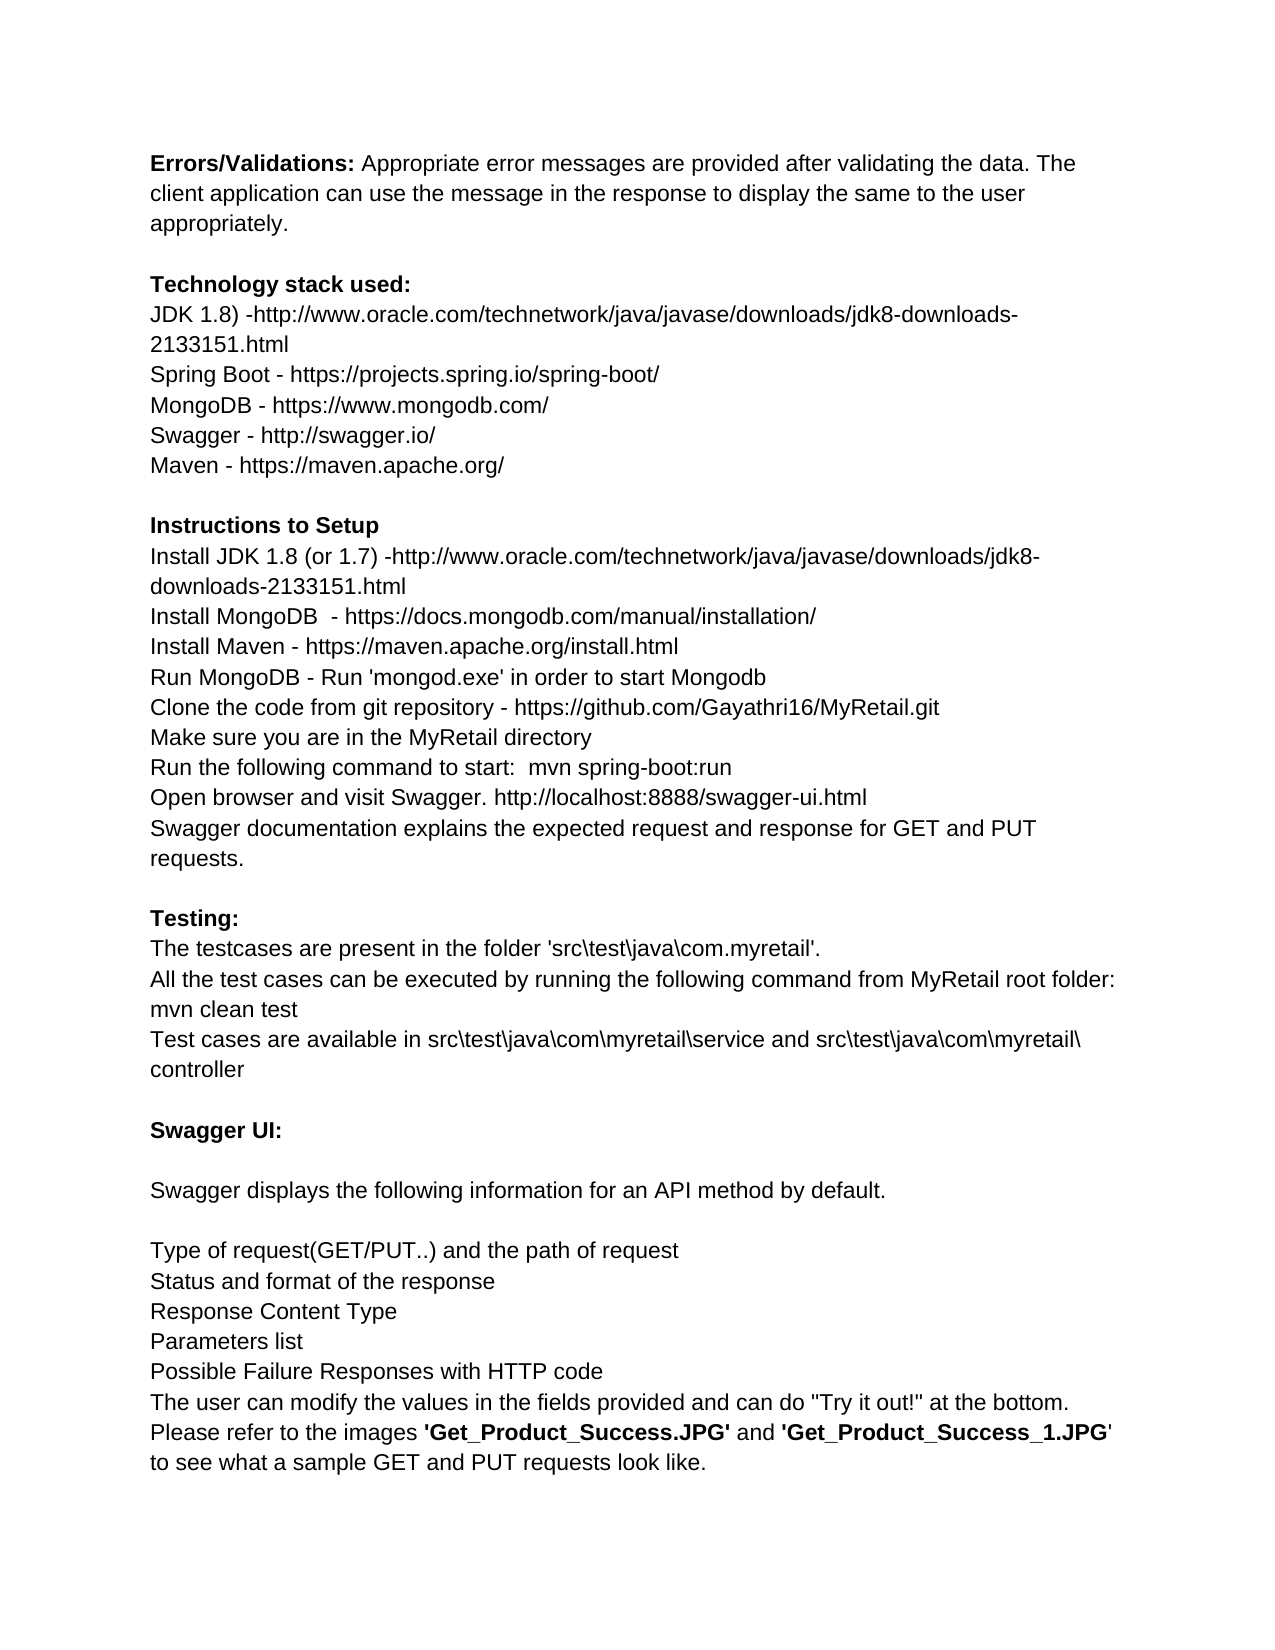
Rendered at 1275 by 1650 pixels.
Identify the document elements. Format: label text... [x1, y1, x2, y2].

text Status and format of the response [150, 1268, 1125, 1294]
text Open browser and visit Swagger. http://localhost:8888/swagger-ui.html [150, 784, 1125, 811]
text Maven - https://maven.apache.org/ [150, 452, 1125, 478]
text Technology stack used: [150, 271, 1125, 297]
text The testcases are present in the folder 'src\test\java\com.myretail'. [150, 935, 1125, 962]
text Testing: [150, 905, 1125, 932]
text Spring Boot - https://projects.spring.io/spring-boot/ [150, 361, 1125, 388]
text The user can modify the values in the fields provided and can do "Try it out!" at the bottom. Please refer to the images 'Get_Product_Success.JPG' and 'Get_Product_Success_1.JPG' to see what a sample GET and PUT requests look like. [150, 1388, 1125, 1475]
text Swagger - http://swagger.io/ [150, 422, 1125, 448]
text Clone the code from git repository - https://github.com/Gayathri16/MyRetail.git [150, 694, 1125, 720]
text Test cases are available in src\test\java\com\myretail\service and src\test\java\com\myretail\controller [150, 1026, 1125, 1083]
text Parameters list [150, 1328, 1125, 1354]
text Run MongoDB - Run 'mongod.exe' in order to start Mongodb [150, 663, 1125, 690]
text Swagger UI: [150, 1117, 1125, 1143]
text Possible Failure Responses with HTTP code [150, 1358, 1125, 1385]
text Swagger documentation explains the expected request and response for GET and PUT requests. [150, 814, 1125, 871]
text Instructions to Setup [150, 512, 1125, 539]
text Response Content Type [150, 1298, 1125, 1324]
text Errors/Validations: Appropriate error messages are provided after validating the data. The client application can use the message in the response to display the same to the user appropriately. [150, 150, 1125, 237]
text Run the following command to start: mvn spring-boot:run [150, 754, 1125, 781]
text Make sure you are in the MyRetail directory [150, 724, 1125, 750]
text All the test cases can be executed by running the following command from MyRetail root folder: mvn clean test [150, 966, 1125, 1022]
text Type of request(GET/PUT..) and the path of request [150, 1237, 1125, 1264]
text Install Maven - https://maven.apache.org/install.html [150, 633, 1125, 660]
text MongoDB - https://www.mongodb.com/ [150, 392, 1125, 418]
text Swagger displays the following information for an API method by default. [150, 1177, 1125, 1203]
text Install MongoDB - https://docs.mongodb.com/manual/installation/ [150, 603, 1125, 629]
text Install JDK 1.8 (or 1.7) -http://www.oracle.com/technetwork/java/javase/downloads/jdk8-downloads-2133151.html [150, 543, 1125, 599]
text JDK 1.8) -http://www.oracle.com/technetwork/java/javase/downloads/jdk8-downloads-2133151.html [150, 301, 1125, 358]
